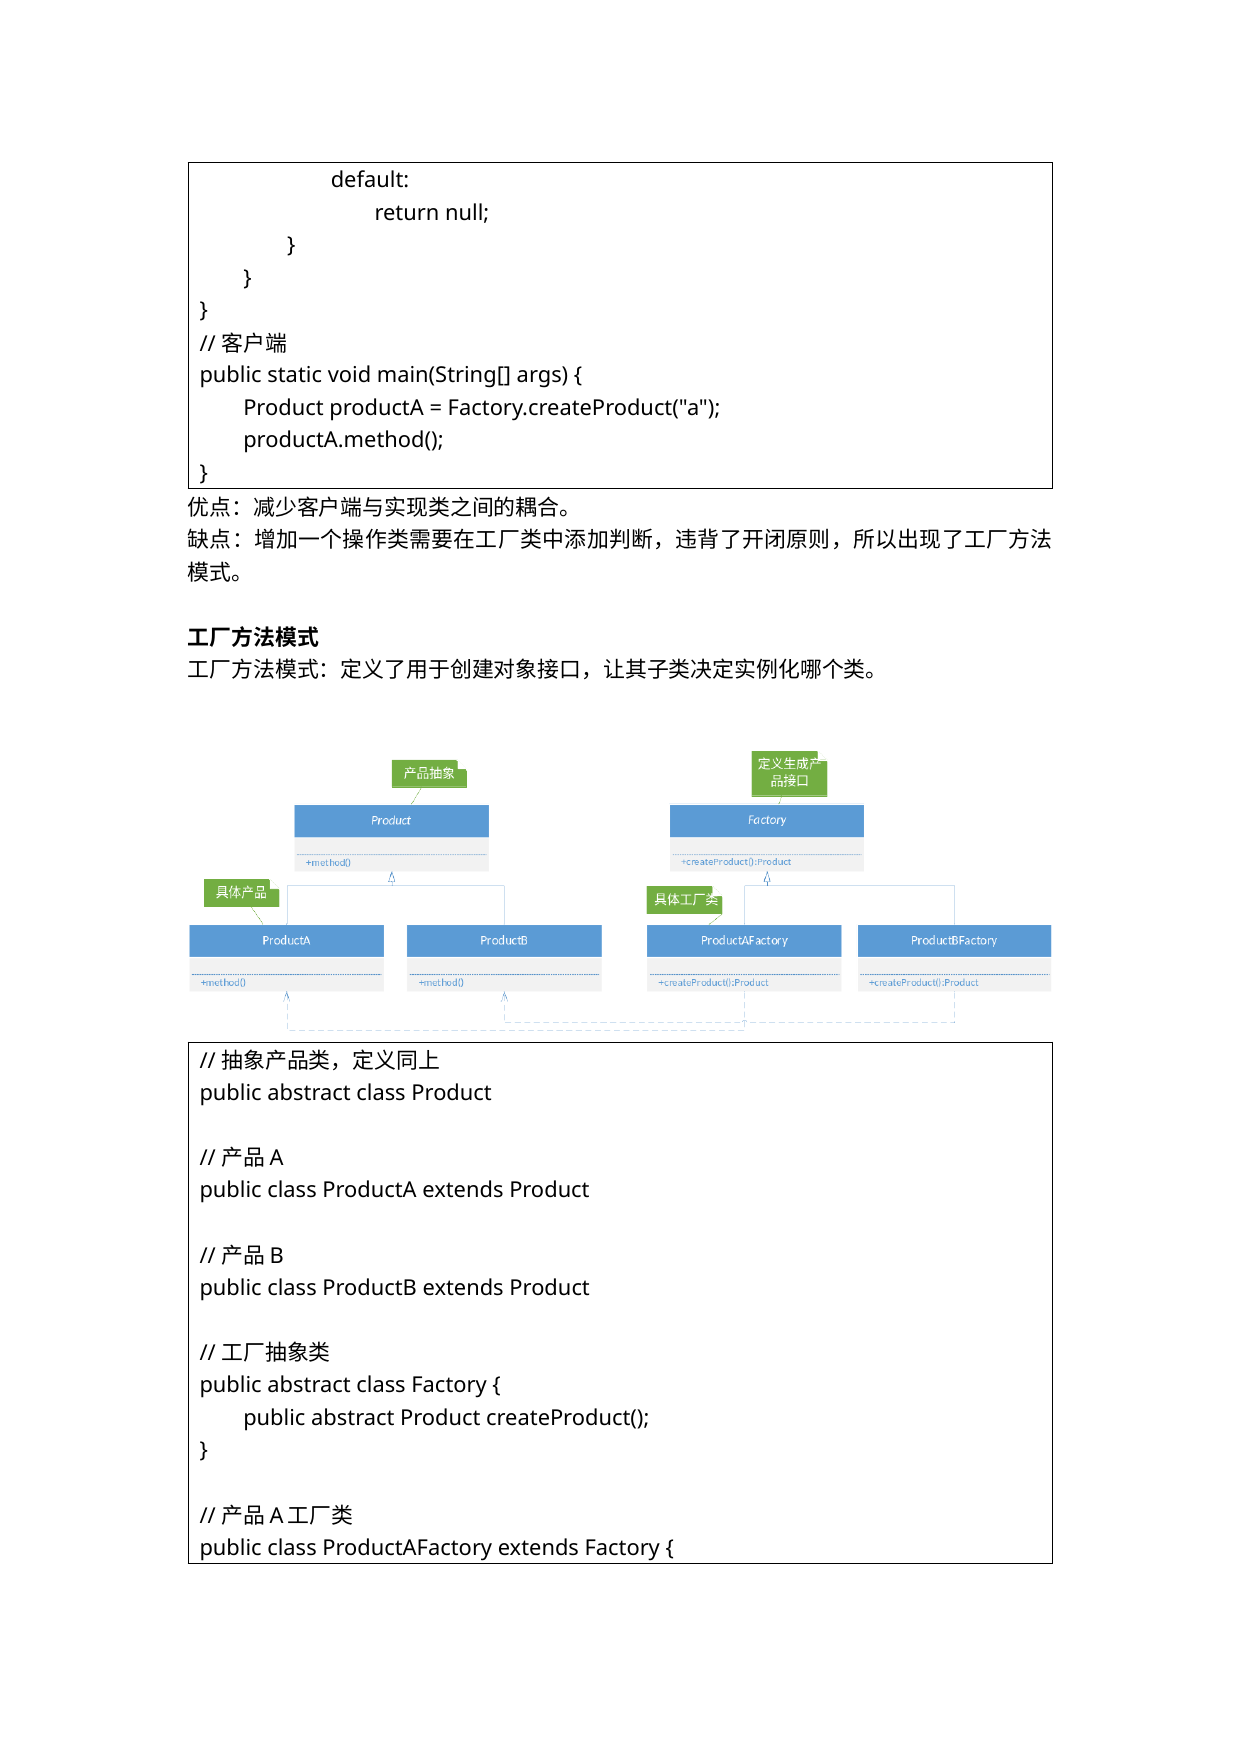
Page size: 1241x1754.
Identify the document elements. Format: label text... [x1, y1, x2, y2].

text 工厂方法模式：定义了用于创建对象接口，让其子类决定实例化哪个类。 [187, 652, 1053, 684]
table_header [189, 1043, 1052, 1563]
text 优点：减少客户端与实现类之间的耦合。 [187, 489, 1053, 522]
text 工厂方法模式 [187, 619, 1053, 652]
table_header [189, 163, 1052, 488]
text 缺点：增加一个操作类需要在工厂类中添加判断，违背了开闭原则，所以出现了工厂方法模式。 [187, 522, 1053, 587]
